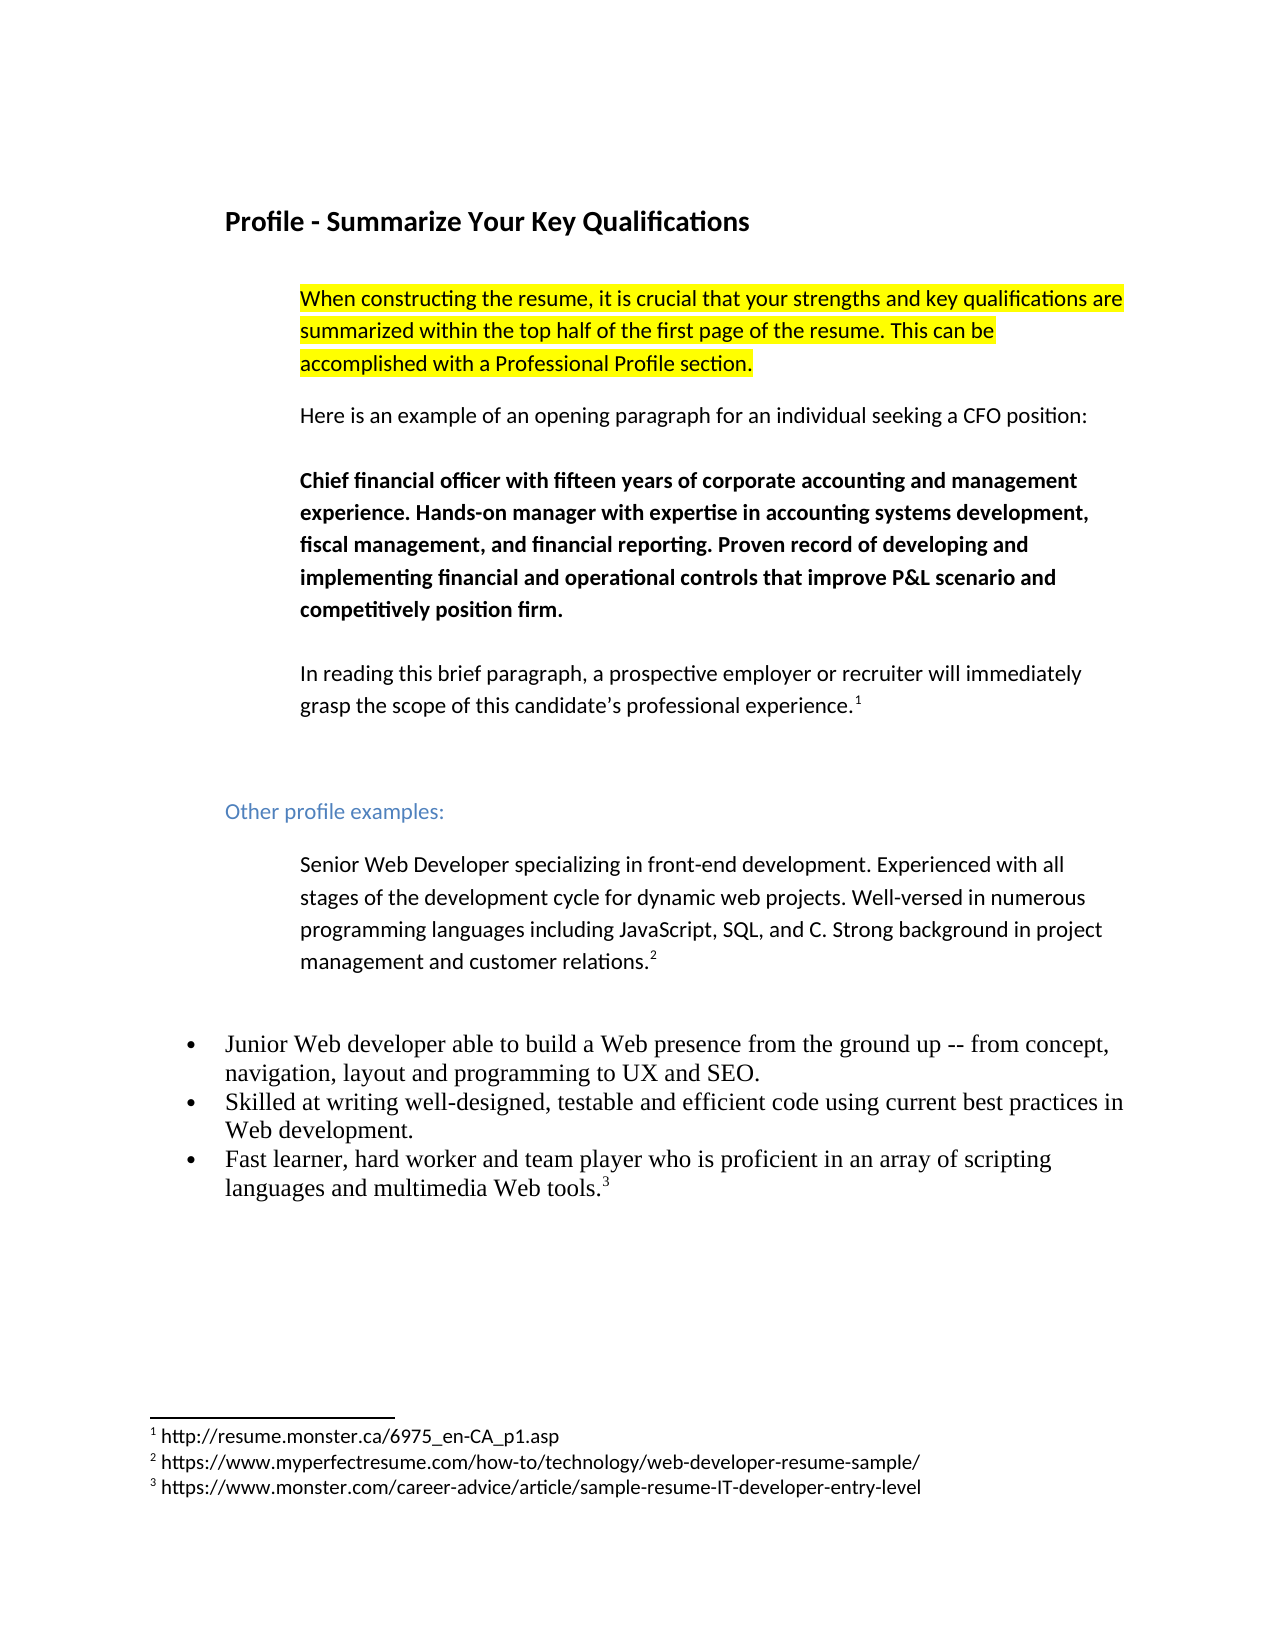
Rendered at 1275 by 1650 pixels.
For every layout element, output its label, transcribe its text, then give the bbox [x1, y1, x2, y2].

list Skilled at writing well-designed, testable and efficient code using current best practices in Web development. [187, 1087, 1125, 1144]
text Here is an example of an opening paragraph for an individual seeking a CFO position: Chief financial officer with fifteen years of corporate accounting and management experience. Hands-on manager with expertise in accounting systems development, fiscal management, and financial reporting. Proven record of developing and implementing financial and operational controls that improve P&L scenario and competitively position firm. In reading this brief paragraph, a prospective employer or recruiter will immediately grasp the scope of this candidate’s professional experience. [300, 402, 1125, 719]
list Junior Web developer able to build a Web presence from the ground up -- from concept, navigation, layout and programming to UX and SEO. [187, 1029, 1125, 1087]
list Fast learner, hard worker and team player who is proficient in an array of scripting languages and multimedia Web tools. [187, 1144, 1125, 1202]
text Profile - Summarize Your Key Qualifications [225, 203, 1125, 239]
text Other profile examples: [225, 797, 1125, 825]
text When constructing the resume, it is crucial that your strengths and key qualifications are summarized within the top half of the first page of the resume. This can be accomplished with a Professional Profile section. [300, 265, 1125, 377]
text Senior Web Developer specializing in front-end development. Experienced with all stages of the development cycle for dynamic web projects. Well-versed in numerous programming languages including JavaScript, SQL, and C. Strong background in project management and customer relations. [300, 850, 1125, 975]
